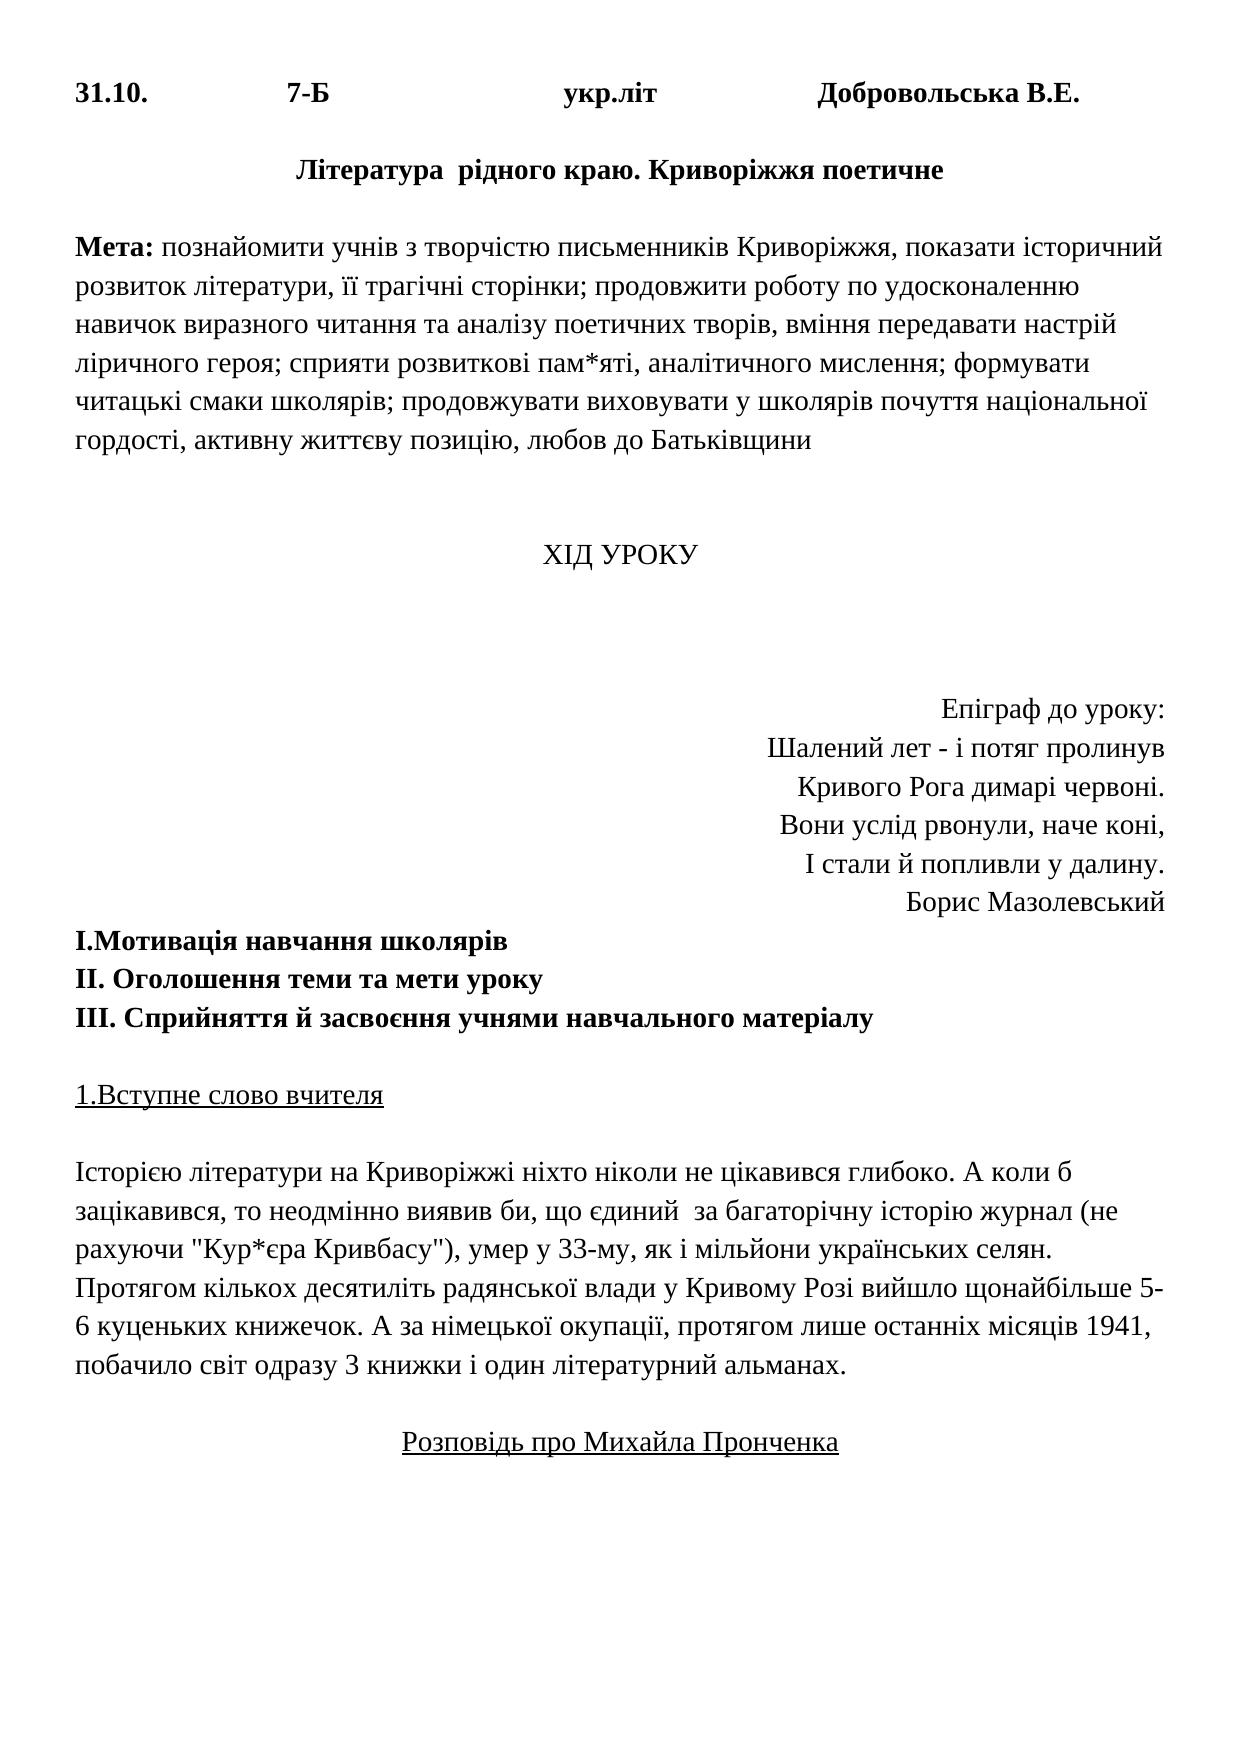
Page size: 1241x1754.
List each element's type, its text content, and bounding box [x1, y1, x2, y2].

text І стали й попливли у далину. [75, 846, 1165, 879]
text Історією літератури на Криворіжжі ніхто ніколи не цікавився глибоко. А коли б зацікавився, то неодмінно виявив би, що єдиний за багаторічну історію журнал (не рахуючи "Кур*єра Кривбасу"), умер у 33-му, як і мільйони українських селян. [75, 1154, 1165, 1265]
text Розповідь про Михайла Пронченка [75, 1424, 1165, 1457]
text ІІІ. Сприйняття й засвоєння учнями навчального матеріалу [75, 1000, 1165, 1033]
text І.Мотивація навчання школярів [75, 923, 1165, 956]
text Література рідного краю. Криворіжжя поетичне [75, 152, 1165, 186]
text ХІД УРОКУ [75, 537, 1165, 571]
text Кривого Рога димарі червоні. [75, 769, 1165, 802]
text Вони услід рвонули, наче коні, [75, 807, 1165, 841]
text Борис Мазолевський [75, 884, 1165, 918]
text 1.Вступне слово вчителя [75, 1077, 1165, 1111]
text Епіграф до уроку: [75, 692, 1165, 725]
text 31.10. 7-Б укр.літ Добровольська В.Е. [75, 75, 1165, 108]
text Шалений лет - і потяг пролинув [75, 730, 1165, 764]
text Протягом кількох десятиліть радянської влади у Кривому Розі вийшло щонайбільше 5-6 куценьких книжечок. А за німецької окупації, протягом лише останніх місяців 1941, побачило світ одразу 3 книжки і один літературний альманах. [75, 1270, 1165, 1380]
text ІІ. Оголошення теми та мети уроку [75, 961, 1165, 995]
text Мета: познайомити учнів з творчістю письменників Криворіжжя, показати історичний розвиток літератури, її трагічні сторінки; продовжити роботу по удосконаленню навичок виразного читання та аналізу поетичних творів, вміння передавати настрій ліричного героя; сприяти розвиткові пам*яті, аналітичного мислення; формувати читацькі смаки школярів; продовжувати виховувати у школярів почуття національної гордості, активну життєву позицію, любов до Батьківщини [75, 229, 1165, 455]
